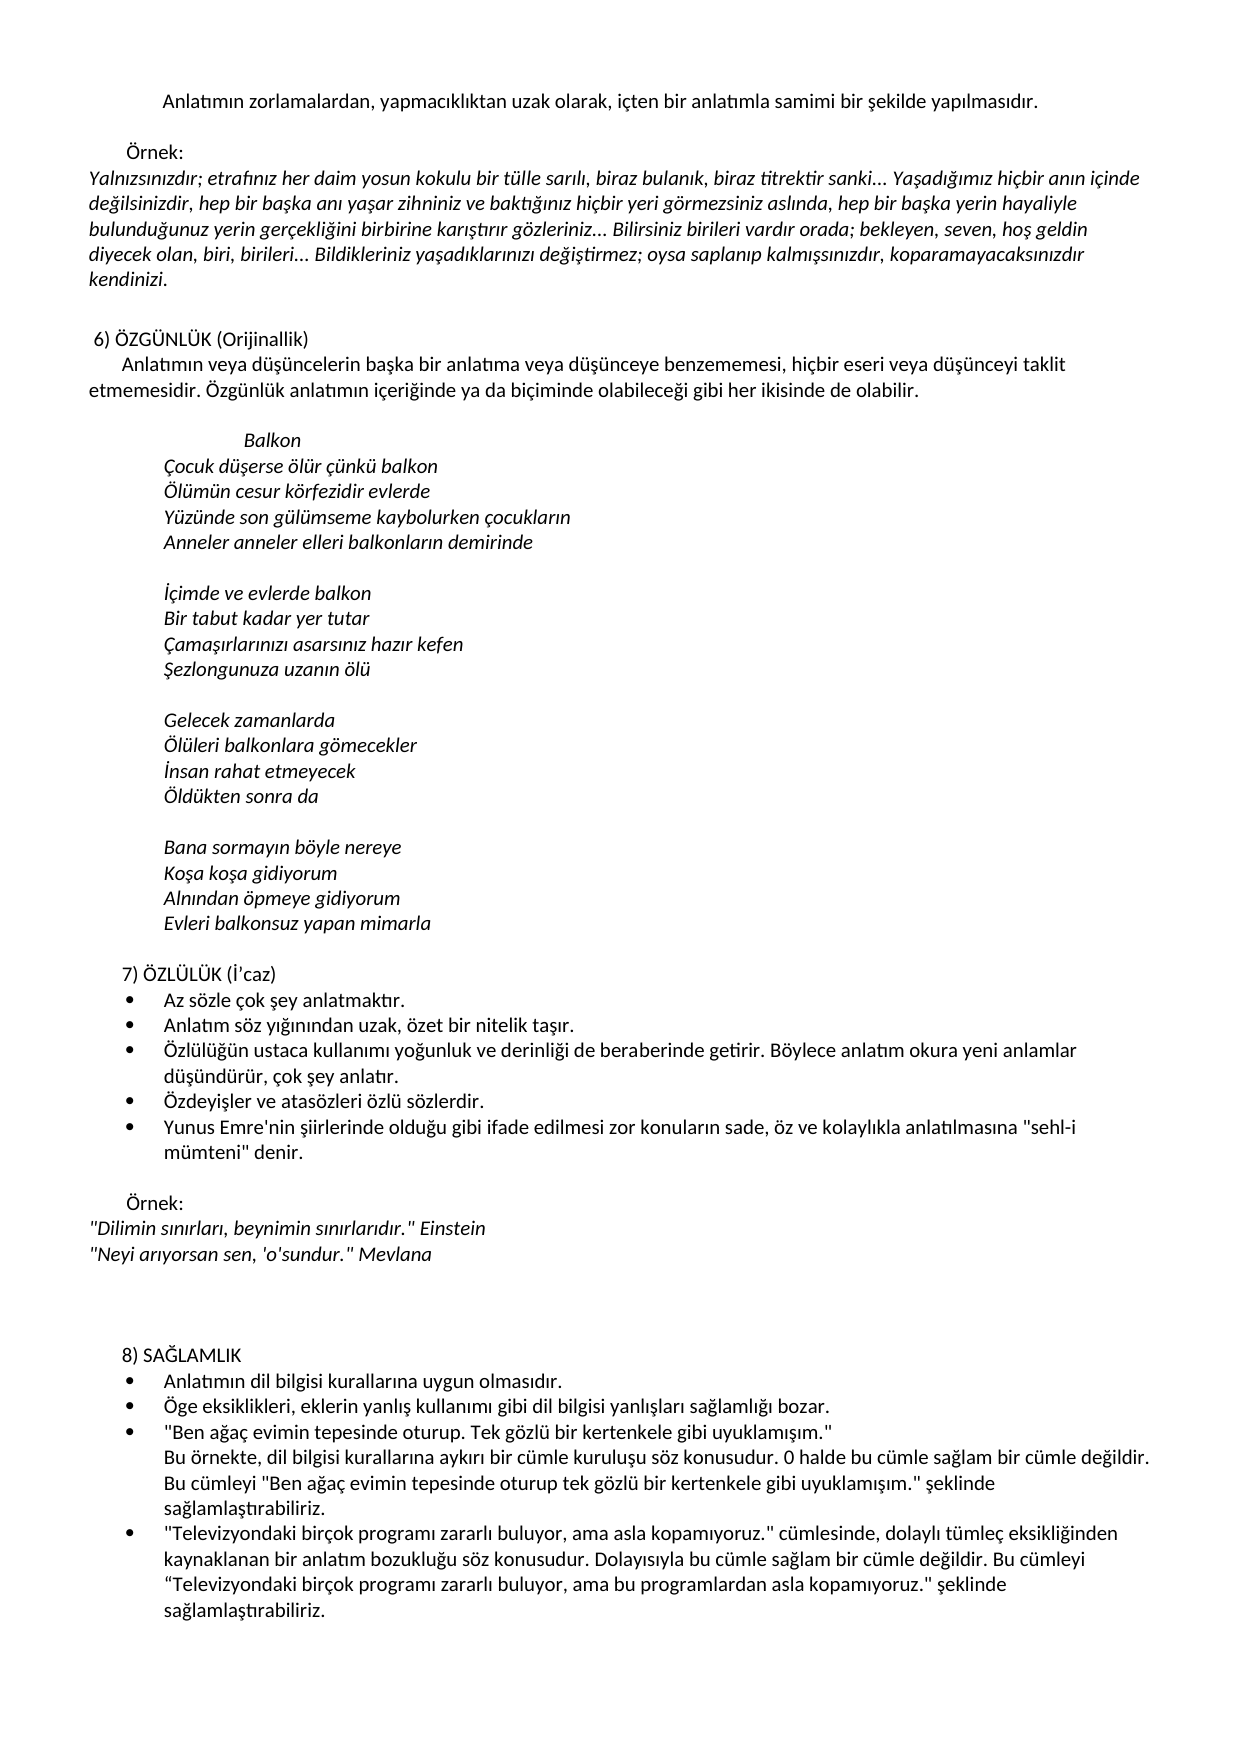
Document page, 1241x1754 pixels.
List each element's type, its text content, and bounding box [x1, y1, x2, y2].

text Ölüleri balkonlara gömecekler [89, 733, 1152, 758]
text Yalnızsınızdır; etrafınız her daim yosun kokulu bir tülle sarılı, biraz bulanık, biraz titrektir sanki... Yaşadığımız hiçbir anın içinde değilsinizdir, hep bir başka anı yaşar zihniniz ve baktığınız hiçbir yeri görmezsiniz aslında, hep bir başka yerin hayaliyle bulunduğunuz yerin gerçekliğini birbirine karıştırır gözleriniz... Bilirsiniz birileri vardır orada; bekleyen, seven, hoş geldin diyecek olan, biri, birileri... Bildikleriniz yaşadıklarınızı değiştirmez; oysa saplanıp kalmışsınızdır, koparamayacaksınızdır kendinizi. [89, 165, 1152, 292]
text Çamaşırlarınızı asarsınız hazır kefen [89, 631, 1152, 656]
text "Dilimin sınırları, beynimin sınırlarıdır." Einstein [89, 1216, 1152, 1241]
text Bana sormayın böyle nereye [89, 834, 1152, 860]
text Öldükten sonra da [89, 783, 1152, 809]
text 6) ÖZGÜNLÜK (Orijinallik) [89, 326, 1152, 351]
text Şezlongunuza uzanın ölü [89, 656, 1152, 682]
text 7) ÖZLÜLÜK (İ’caz) [89, 961, 1152, 987]
list Özlülüğün ustaca kullanımı yoğunluk ve derinliği de beraberinde getirir. Böylece anlatım okura yeni anlamlar düşündürür, çok şey anlatır. [126, 1038, 1152, 1088]
text Anneler anneler elleri balkonların demirinde [89, 529, 1152, 555]
list Öge eksiklikleri, eklerin yanlış kullanımı gibi dil bilgisi yanlışları sağlamlığı bozar. [126, 1393, 1152, 1419]
list Anlatım söz yığınından uzak, özet bir nitelik taşır. [126, 1012, 1152, 1038]
text Örnek: [89, 1190, 1152, 1216]
text Örnek: [89, 139, 1152, 165]
text Bu örnekte, dil bilgisi kurallarına aykırı bir cümle kuruluşu söz konusudur. 0 halde bu cümle sağlam bir cümle değildir. Bu cümleyi "Ben ağaç evimin tepesinde oturup tek gözlü bir kertenkele gibi uyuklamışım." şeklinde sağlamlaştırabiliriz. [164, 1444, 1152, 1521]
text Çocuk düşerse ölür çünkü balkon [89, 453, 1152, 478]
text Gelecek zamanlarda [89, 707, 1152, 733]
list "Televizyondaki birçok programı zararlı buluyor, ama asla kopamıyoruz." cümlesinde, dolaylı tümleç eksikliğinden kaynaklanan bir anlatım bozukluğu söz konusudur. Dolayısıyla bu cümle sağlam bir cümle değildir. Bu cümleyi “Televizyondaki birçok programı zararlı buluyor, ama bu programlardan asla kopamıyoruz." şeklinde sağlamlaştırabiliriz. [126, 1521, 1152, 1622]
list "Ben ağaç evimin tepesinde oturup. Tek gözlü bir kertenkele gibi uyuklamışım." [126, 1419, 1152, 1444]
list Anlatımın dil bilgisi kurallarına uygun olmasıdır. [126, 1368, 1152, 1393]
text İçimde ve evlerde balkon [89, 580, 1152, 606]
text "Neyi arıyorsan sen, 'o'sundur." Mevlana [89, 1241, 1152, 1266]
text Evleri balkonsuz yapan mimarla [89, 911, 1152, 936]
text İnsan rahat etmeyecek [89, 758, 1152, 783]
text Yüzünde son gülümseme kaybolurken çocukların [89, 504, 1152, 529]
list Özdeyişler ve atasözleri özlü sözlerdir. [126, 1088, 1152, 1114]
text Anlatımın veya düşüncelerin başka bir anlatıma veya düşünceye benzememesi, hiçbir eseri veya düşünceyi taklit etmemesidir. Özgünlük anlatımın içeriğinde ya da biçiminde olabileceği gibi her ikisinde de olabilir. [89, 351, 1152, 402]
list Az sözle çok şey anlatmaktır. [126, 987, 1152, 1012]
text Balkon [89, 428, 1152, 453]
text Bir tabut kadar yer tutar [89, 606, 1152, 631]
text Koşa koşa gidiyorum [89, 860, 1152, 885]
text Alnından öpmeye gidiyorum [89, 885, 1152, 911]
text Anlatımın zorlamalardan, yapmacıklıktan uzak olarak, içten bir anlatımla samimi bir şekilde yapılmasıdır. [89, 89, 1152, 114]
text Ölümün cesur körfezidir evlerde [89, 478, 1152, 504]
text 8) SAĞLAMLIK [89, 1343, 1152, 1368]
list Yunus Emre'nin şiirlerinde olduğu gibi ifade edilmesi zor konuların sade, öz ve kolaylıkla anlatılmasına "sehl-i mümteni" denir. [126, 1114, 1152, 1165]
